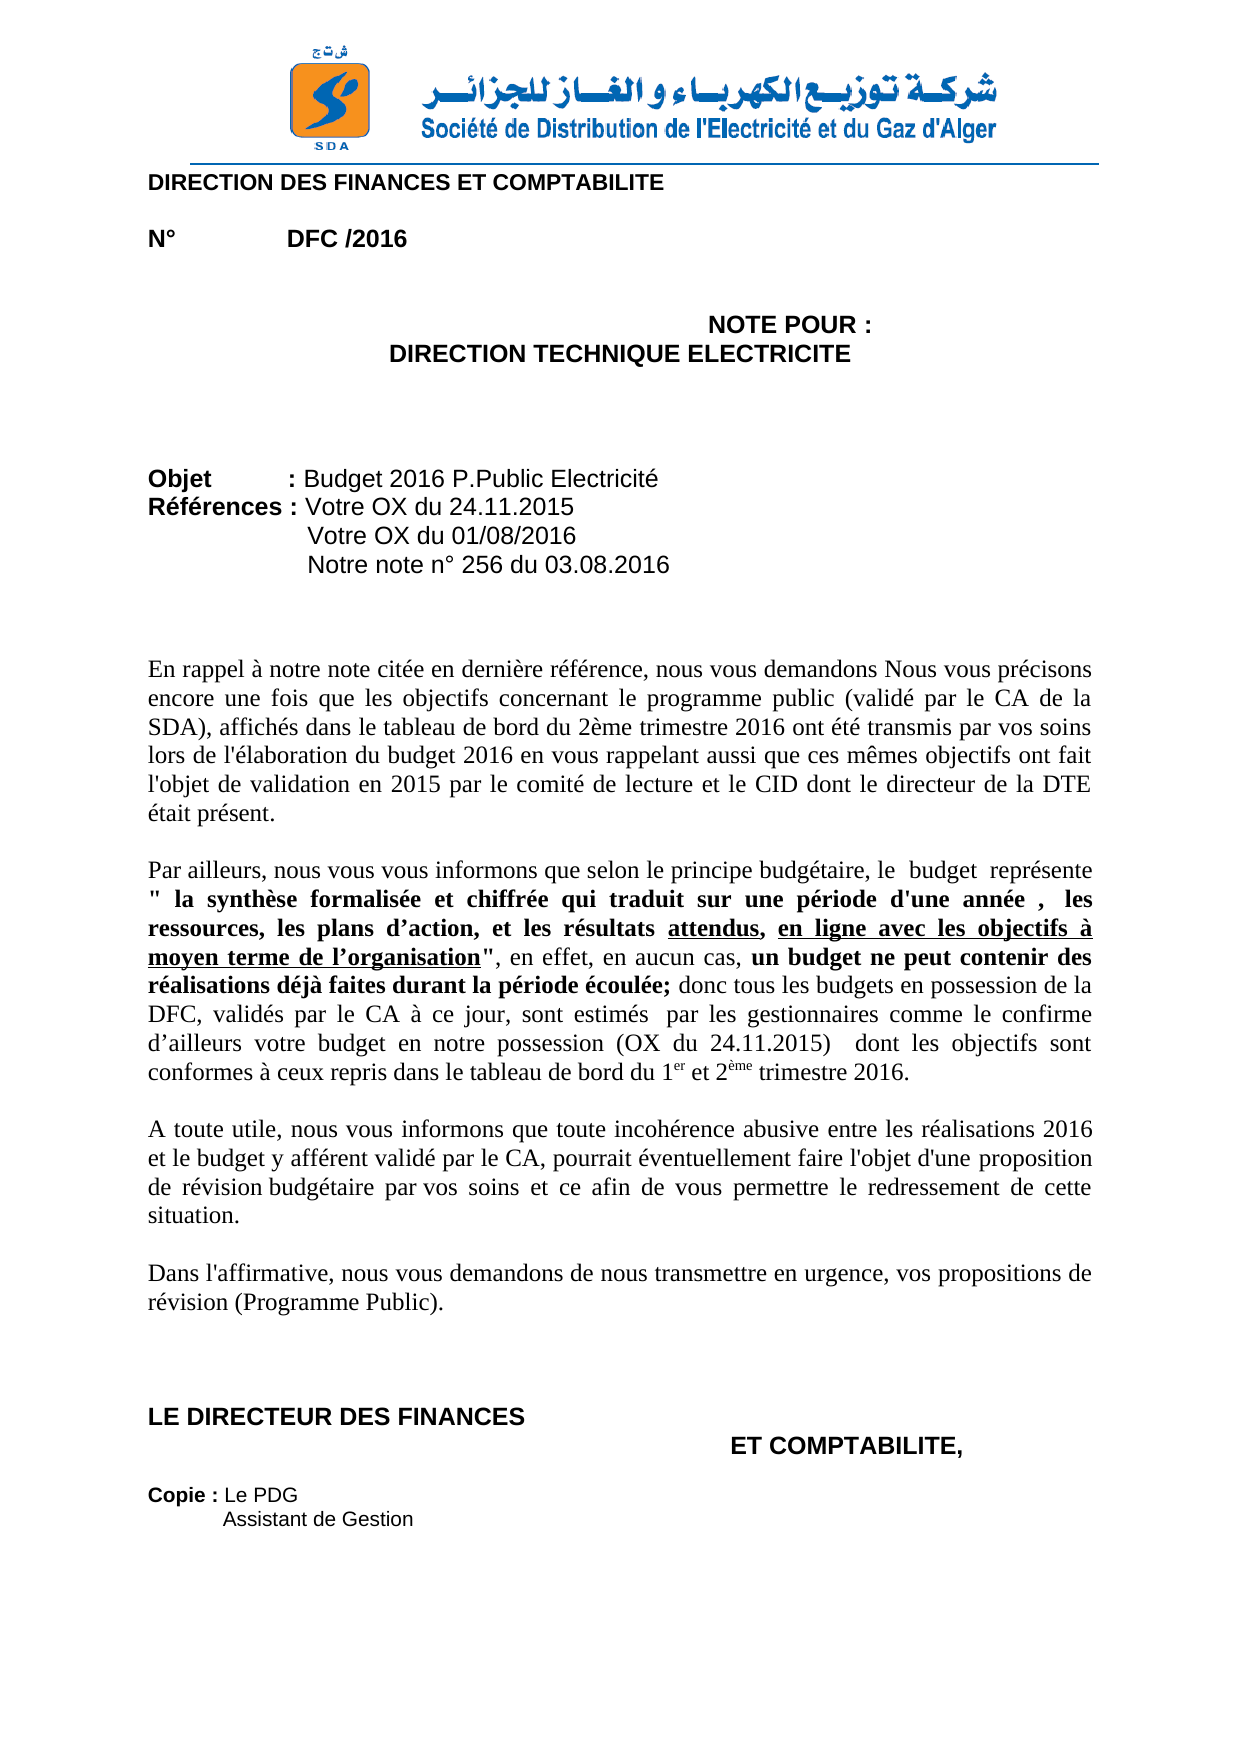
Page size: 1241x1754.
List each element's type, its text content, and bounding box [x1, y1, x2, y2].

text Dans l'affirmative, nous vous demandons de nous transmettre en urgence, vos propositions de révision (Programme Public). [148, 1258, 1093, 1316]
text Références : Votre OX du 24.11.2015 [148, 492, 1093, 521]
text LE DIRECTEUR DES FINANCES [148, 1402, 1093, 1431]
text ET COMPTABILITE, [148, 1431, 1093, 1459]
picture [164, 31, 1108, 169]
list DIRECTION DES FINANCES ET COMPTABILITE [148, 148, 1093, 195]
text Objet : Budget 2016 P.Public Electricité [148, 463, 1093, 492]
text Copie : Le PDG [148, 1483, 1093, 1507]
text Assistant de Gestion [148, 1507, 1093, 1531]
text DIRECTION TECHNIQUE ELECTRICITE [148, 339, 1093, 368]
text N° DFC /2016 [148, 224, 1093, 253]
text Votre OX du 01/08/2016 [148, 521, 1093, 550]
text Notre note n° 256 du 03.08.2016 [148, 550, 1093, 578]
text NOTE POUR : [148, 310, 1093, 339]
text En rappel à notre note citée en dernière référence, nous vous demandons Nous vous précisons encore une fois que les objectifs concernant le programme public (validé par le CA de la SDA), affichés dans le tableau de bord du 2ème trimestre 2016 ont été transmis par vos soins lors de l'élaboration du budget 2016 en vous rappelant aussi que ces mêmes objectifs ont fait l'objet de validation en 2015 par le comité de lecture et le CID dont le directeur de la DTE était présent. [148, 654, 1093, 827]
text A toute utile, nous vous informons que toute incohérence abusive entre les réalisations 2016 et le budget y afférent validé par le CA, pourrait éventuellement faire l'objet d'une proposition de révision budgétaire par vos soins et ce afin de vous permettre le redressement de cette situation. [148, 1114, 1093, 1229]
text Par ailleurs, nous vous vous informons que selon le principe budgétaire, le budget représente " la synthèse formalisée et chiffrée qui traduit sur une période d'une année , les ressources, les plans d’action, et les résultats attendus, en ligne avec les objectifs à moyen terme de l’organisation", en effet, en aucun cas, un budget ne peut contenir des réalisations déjà faites durant la période écoulée; donc tous les budgets en possession de la DFC, validés par le CA à ce jour, sont estimés par les gestionnaires comme le confirme d’ailleurs votre budget en notre possession (OX du 24.11.2015) dont les objectifs sont conformes à ceux repris dans le tableau de bord du 1er et 2ème trimestre 2016. [148, 856, 1093, 1086]
